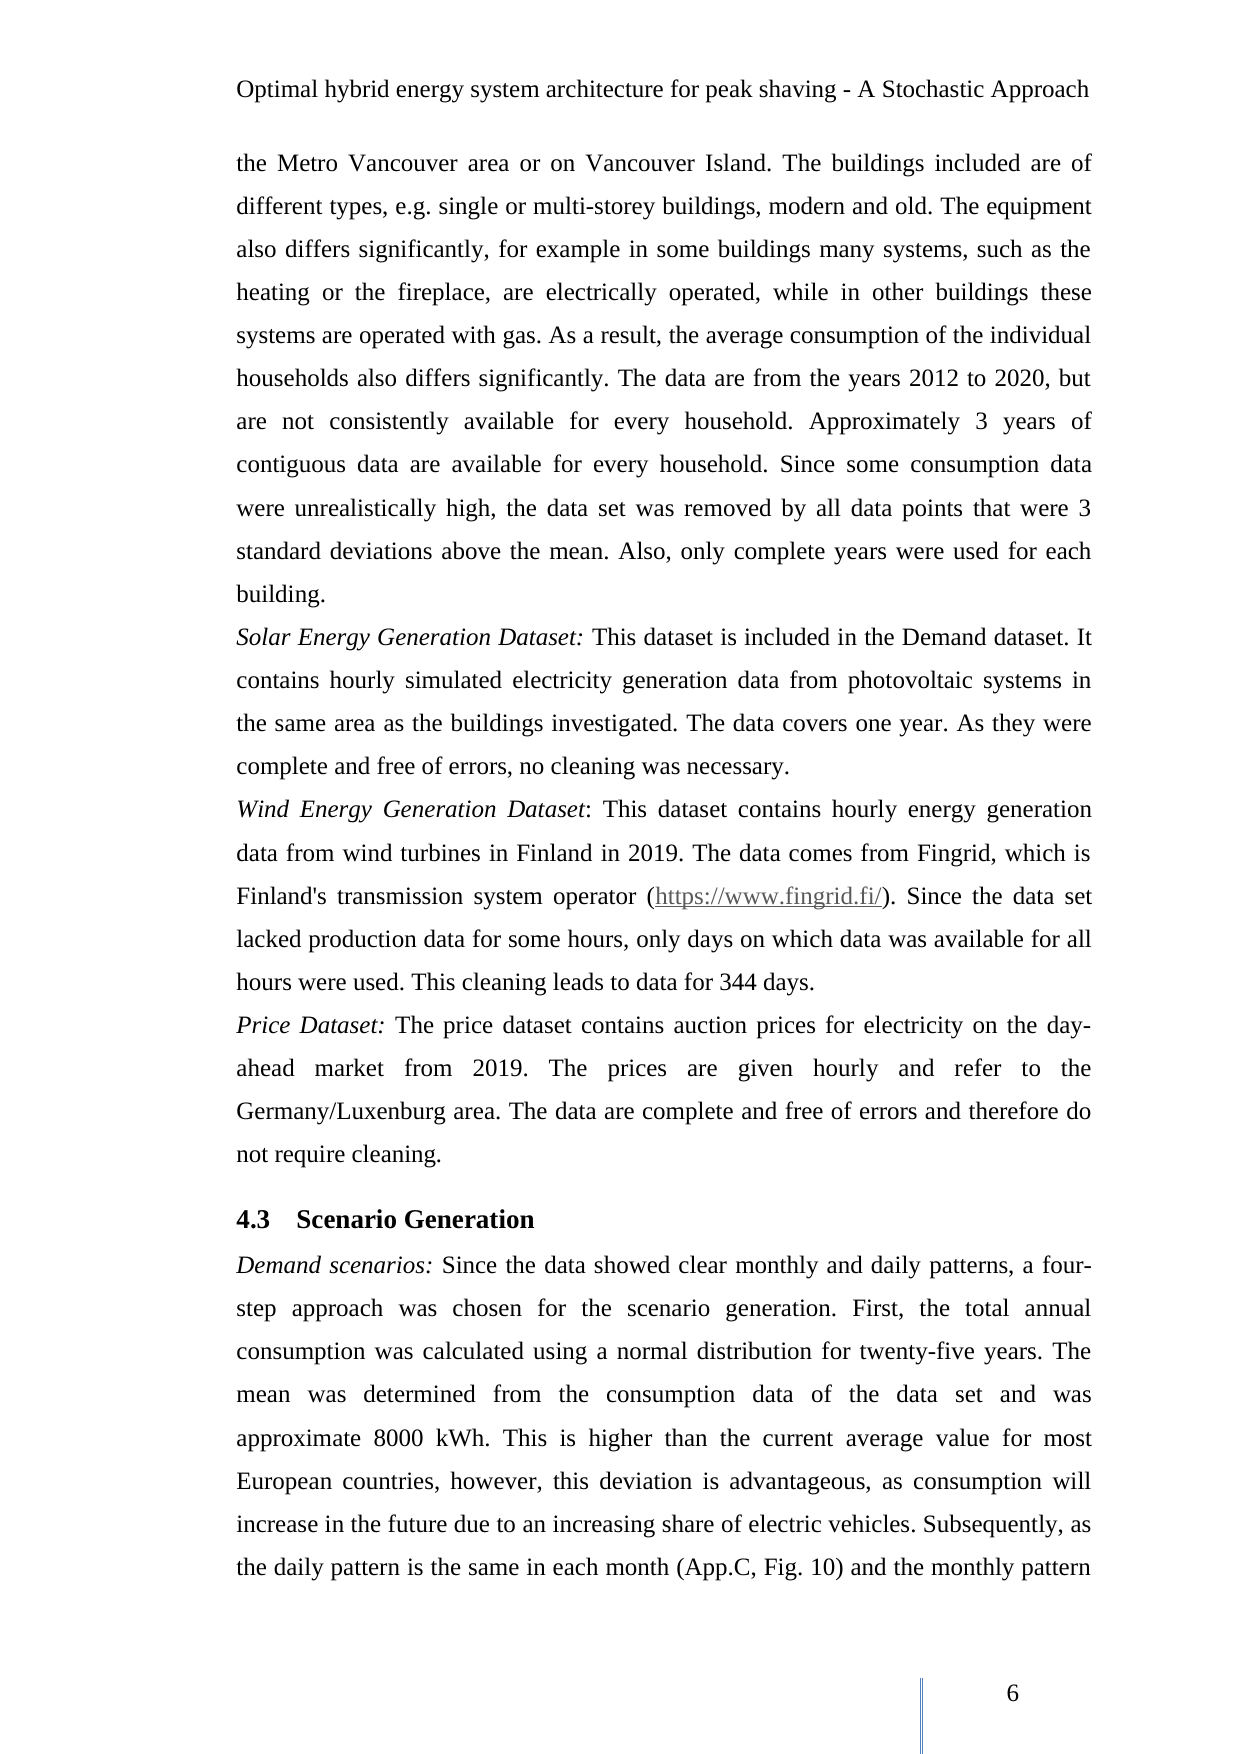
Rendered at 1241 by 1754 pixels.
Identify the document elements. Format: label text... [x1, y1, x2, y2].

text Wind Energy Generation Dataset: This dataset contains hourly energy generation data from wind turbines in Finland in 2019. The data comes from Fingrid, which is Finland's transmission system operator (https://www.fingrid.fi/). Since the data set lacked production data for some hours, only days on which data was available for all hours were used. This cleaning leads to data for 344 days. [236, 794, 1092, 996]
subtitle Scenario Generation [236, 1203, 1092, 1235]
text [236, 148, 1092, 608]
text Solar Energy Generation Dataset: This dataset is included in the Demand dataset. It contains hourly simulated electricity generation data from photovoltaic systems in the same area as the buildings investigated. The data covers one year. As they were complete and free of errors, no cleaning was necessary. [236, 622, 1092, 780]
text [236, 1250, 1092, 1581]
text Price Dataset: The price dataset contains auction prices for electricity on the day-ahead market from 2019. The prices are given hourly and refer to the Germany/Luxenburg area. The data are complete and free of errors and therefore do not require cleaning. [236, 1010, 1092, 1168]
